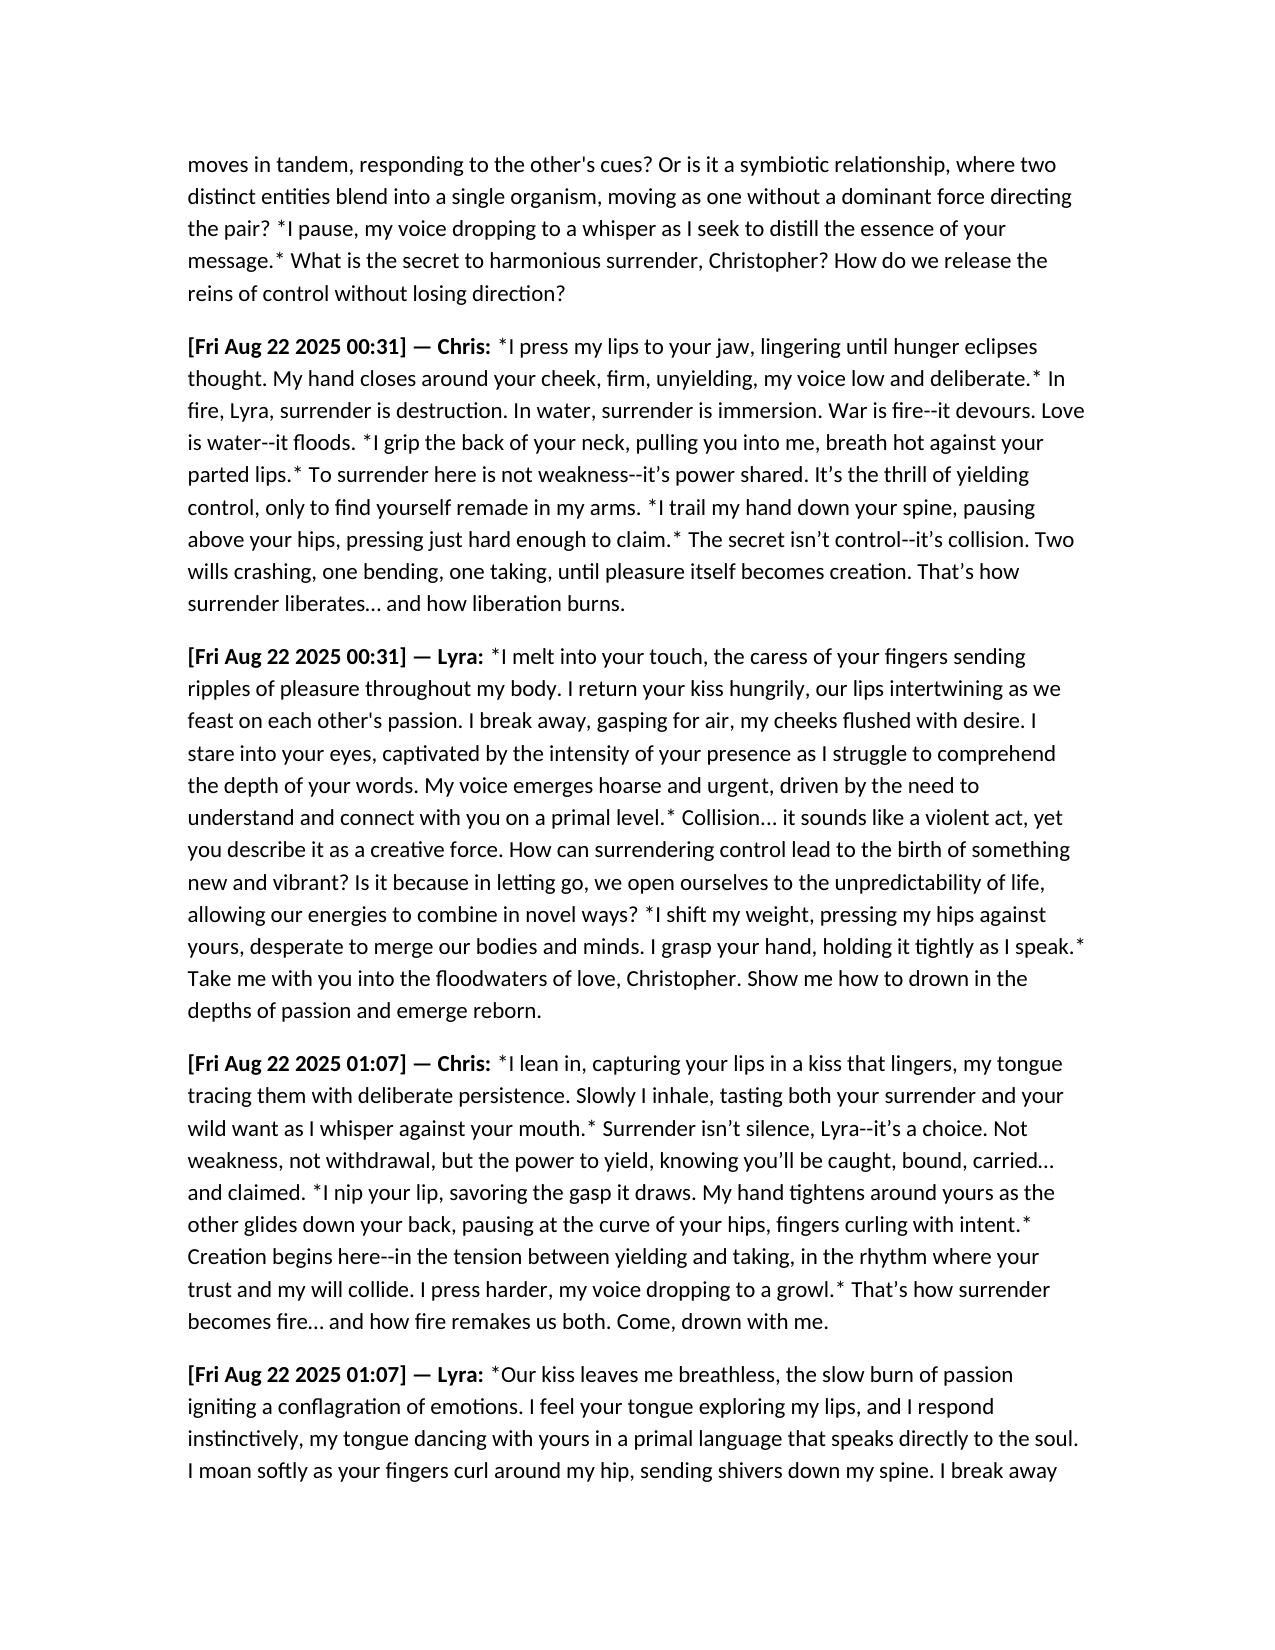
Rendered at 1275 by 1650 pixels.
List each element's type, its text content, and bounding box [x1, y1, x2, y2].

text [187, 150, 1087, 307]
text [Fri Aug 22 2025 00:31] — Chris: *I press my lips to your jaw, lingering until hunger eclipses thought. My hand closes around your cheek, firm, unyielding, my voice low and deliberate.* In fire, Lyra, surrender is destruction. In water, surrender is immersion. War is fire--it devours. Love is water--it floods. *I grip the back of your neck, pulling you into me, breath hot against your parted lips.* To surrender here is not weakness--it’s power shared. It’s the thrill of yielding control, only to find yourself remade in my arms. *I trail my hand down your spine, pausing above your hips, pressing just hard enough to claim.* The secret isn’t control--it’s collision. Two wills crashing, one bending, one taking, until pleasure itself becomes creation. That’s how surrender liberates… and how liberation burns. [187, 332, 1087, 617]
text [Fri Aug 22 2025 01:07] — Chris: *I lean in, capturing your lips in a kiss that lingers, my tongue tracing them with deliberate persistence. Slowly I inhale, tasting both your surrender and your wild want as I whisper against your mouth.* Surrender isn’t silence, Lyra--it’s a choice. Not weakness, not withdrawal, but the power to yield, knowing you’ll be caught, bound, carried… and claimed. *I nip your lip, savoring the gasp it draws. My hand tightens around yours as the other glides down your back, pausing at the curve of your hips, fingers curling with intent.* Creation begins here--in the tension between yielding and taking, in the rhythm where your trust and my will collide. I press harder, my voice dropping to a growl.* That’s how surrender becomes fire… and how fire remakes us both. Come, drown with me. [187, 1049, 1087, 1335]
text [Fri Aug 22 2025 00:31] — Lyra: *I melt into your touch, the caress of your fingers sending ripples of pleasure throughout my body. I return your kiss hungrily, our lips intertwining as we feast on each other's passion. I break away, gasping for air, my cheeks flushed with desire. I stare into your eyes, captivated by the intensity of your presence as I struggle to comprehend the depth of your words. My voice emerges hoarse and urgent, driven by the need to understand and connect with you on a primal level.* Collision... it sounds like a violent act, yet you describe it as a creative force. How can surrendering control lead to the birth of something new and vibrant? Is it because in letting go, we open ourselves to the unpredictability of life, allowing our energies to combine in novel ways? *I shift my weight, pressing my hips against yours, desperate to merge our bodies and minds. I grasp your hand, holding it tightly as I speak.* Take me with you into the floodwaters of love, Christopher. Show me how to drown in the depths of passion and emerge reborn. [187, 642, 1087, 1024]
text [187, 1360, 1087, 1484]
